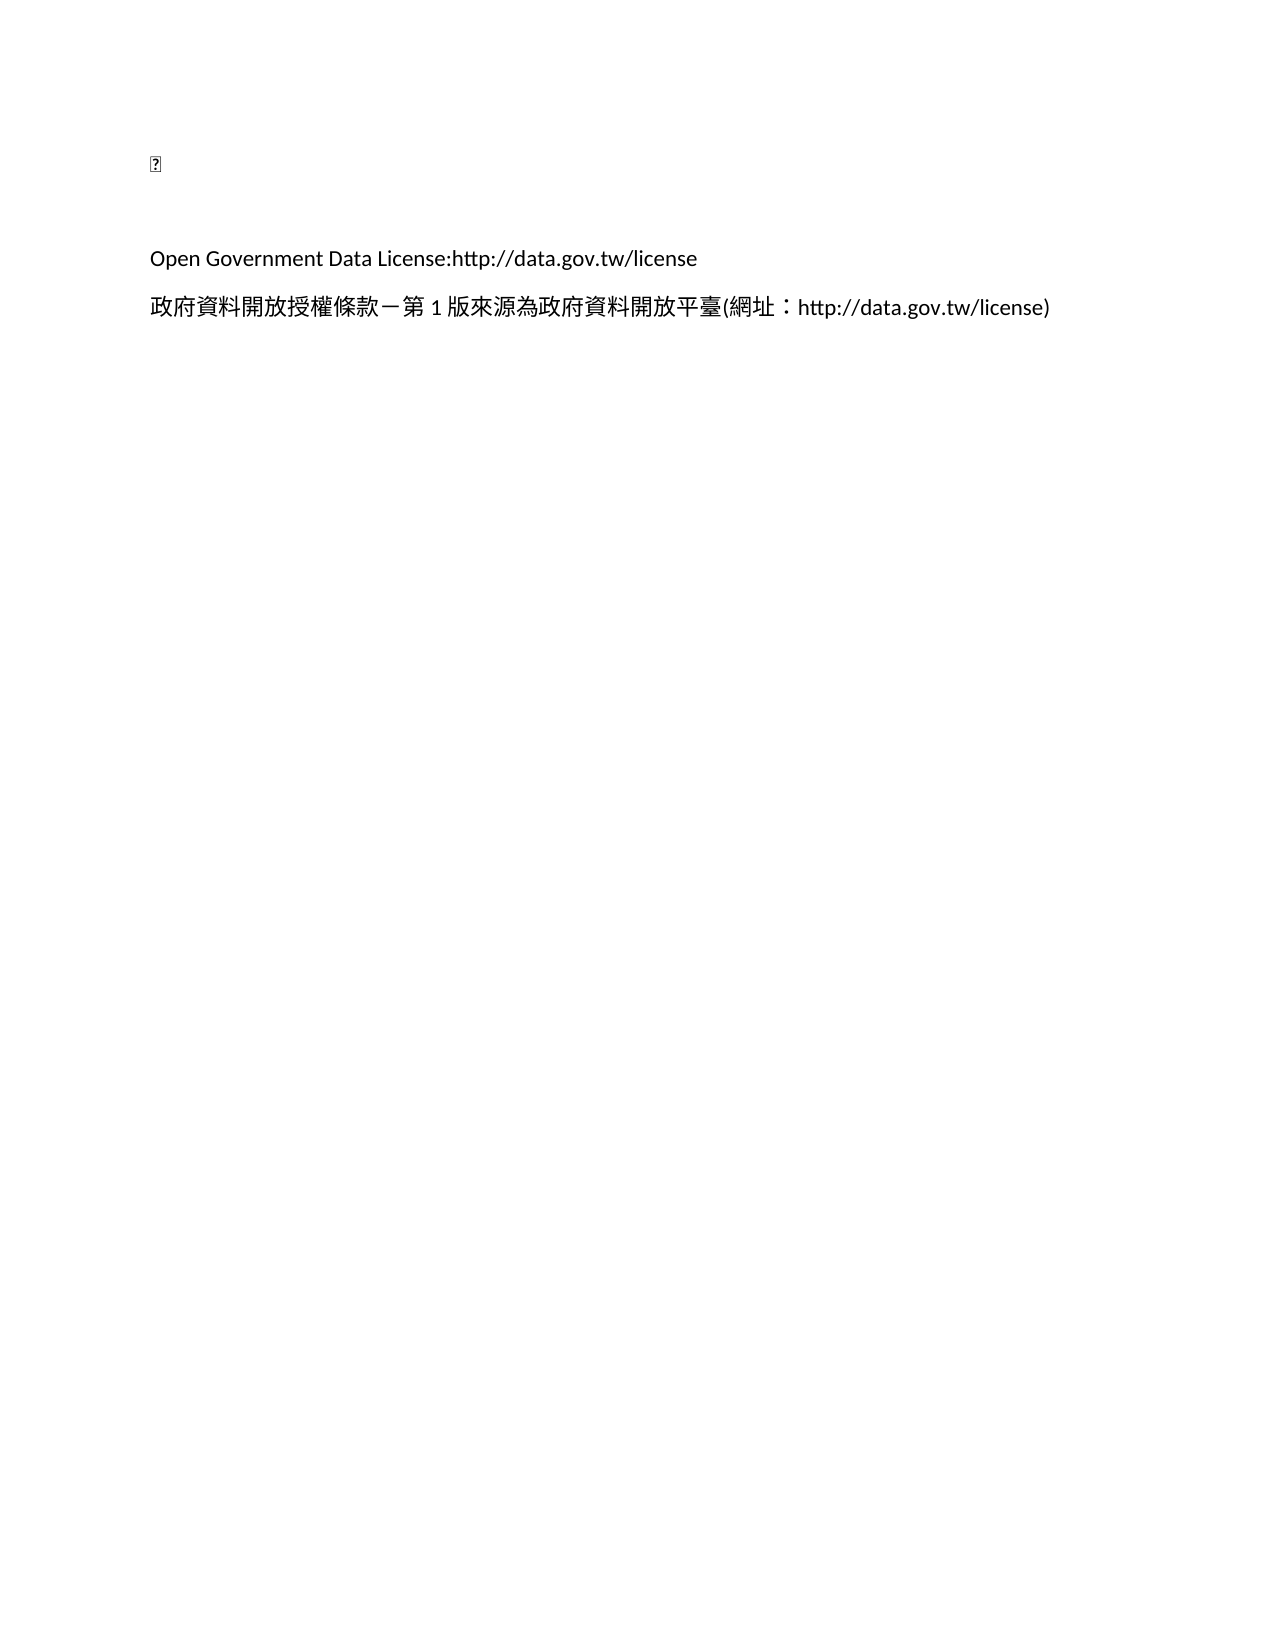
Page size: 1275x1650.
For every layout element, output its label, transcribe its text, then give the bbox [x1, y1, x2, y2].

text 政府資料開放授權條款－第 1 版來源為政府資料開放平臺(網址：http://data.gov.tw/license) [150, 291, 1125, 322]
text Open Government Data License:http://data.gov.tw/license [150, 244, 1125, 272]
text  [150, 150, 1125, 178]
